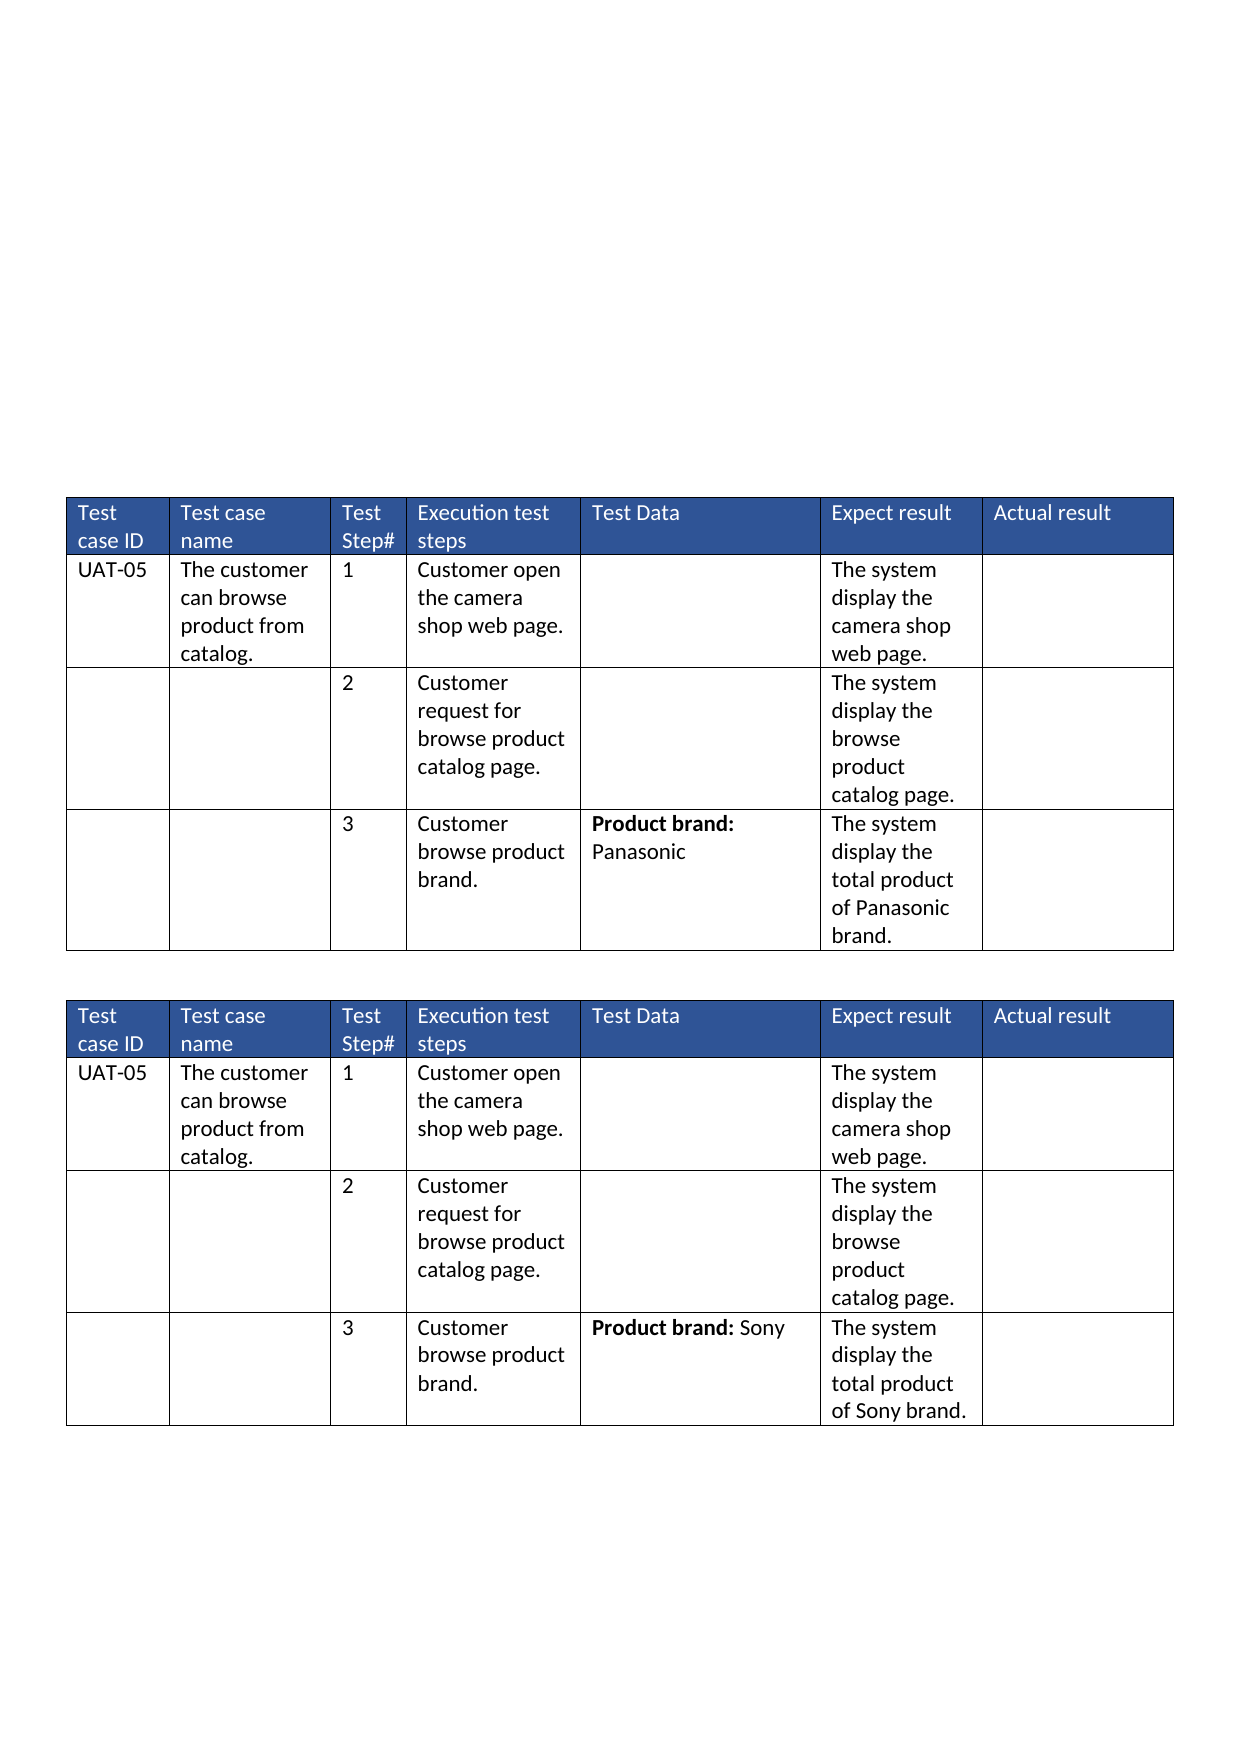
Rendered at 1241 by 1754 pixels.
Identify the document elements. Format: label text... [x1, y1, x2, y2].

table_header Test case name [170, 1001, 330, 1057]
table_header Test Data [581, 1001, 820, 1057]
table_cell Customer open the camera shop web page. [407, 1058, 580, 1170]
table_cell [67, 1171, 169, 1312]
table_header Test Data [581, 498, 820, 554]
table_cell [170, 1171, 330, 1312]
table_cell UAT-05 [67, 1058, 169, 1170]
table_cell 2 [331, 668, 406, 808]
table_cell [983, 555, 1173, 667]
table_cell The customer can browse product from catalog. [170, 1058, 330, 1170]
table_cell [67, 810, 169, 949]
table_header Actual result [983, 1001, 1173, 1057]
table_cell [581, 555, 820, 667]
table_header Test Step# [331, 498, 406, 554]
table_cell [983, 668, 1173, 808]
table_header Test Step# [331, 1001, 406, 1057]
table_header Test case ID [67, 1001, 169, 1057]
table_cell Customer browse product brand. [407, 1313, 580, 1425]
table_cell Product brand: Panasonic [581, 810, 820, 949]
table_cell The system display the total product of Panasonic brand. [821, 810, 982, 949]
table_cell [67, 668, 169, 808]
table_header Expect result [821, 1001, 982, 1057]
table_cell [983, 1313, 1173, 1425]
table_cell 3 [331, 810, 406, 949]
table_cell Customer browse product brand. [407, 810, 580, 949]
table_cell The system display the total product of Sony brand. [821, 1313, 982, 1425]
table_header Execution test steps [407, 498, 580, 554]
table_cell [581, 668, 820, 808]
table_cell [581, 1058, 820, 1170]
table_cell [983, 1171, 1173, 1312]
table_cell 3 [331, 1313, 406, 1425]
table_header Execution test steps [407, 1001, 580, 1057]
table_cell Customer request for browse product catalog page. [407, 668, 580, 808]
table_cell Customer open the camera shop web page. [407, 555, 580, 667]
table_cell Product brand: Sony [581, 1313, 820, 1425]
table_cell [170, 1313, 330, 1425]
table_cell [170, 810, 330, 949]
table_cell UAT-05 [67, 555, 169, 667]
table_cell 1 [331, 555, 406, 667]
table_header Actual result [983, 498, 1173, 554]
table_cell [983, 810, 1173, 949]
table_cell [170, 668, 330, 808]
table_cell [581, 1171, 820, 1312]
table_cell [67, 1313, 169, 1425]
table_cell The system display the browse product catalog page. [821, 1171, 982, 1312]
table_cell The customer can browse product from catalog. [170, 555, 330, 667]
table_cell 1 [331, 1058, 406, 1170]
table_header Test case name [170, 498, 330, 554]
table_header Expect result [821, 498, 982, 554]
table_cell The system display the camera shop web page. [821, 555, 982, 667]
table_cell The system display the browse product catalog page. [821, 668, 982, 808]
table_cell 2 [331, 1171, 406, 1312]
table_cell [983, 1058, 1173, 1170]
table_header Test case ID [67, 498, 169, 554]
table_cell Customer request for browse product catalog page. [407, 1171, 580, 1312]
table_cell The system display the camera shop web page. [821, 1058, 982, 1170]
